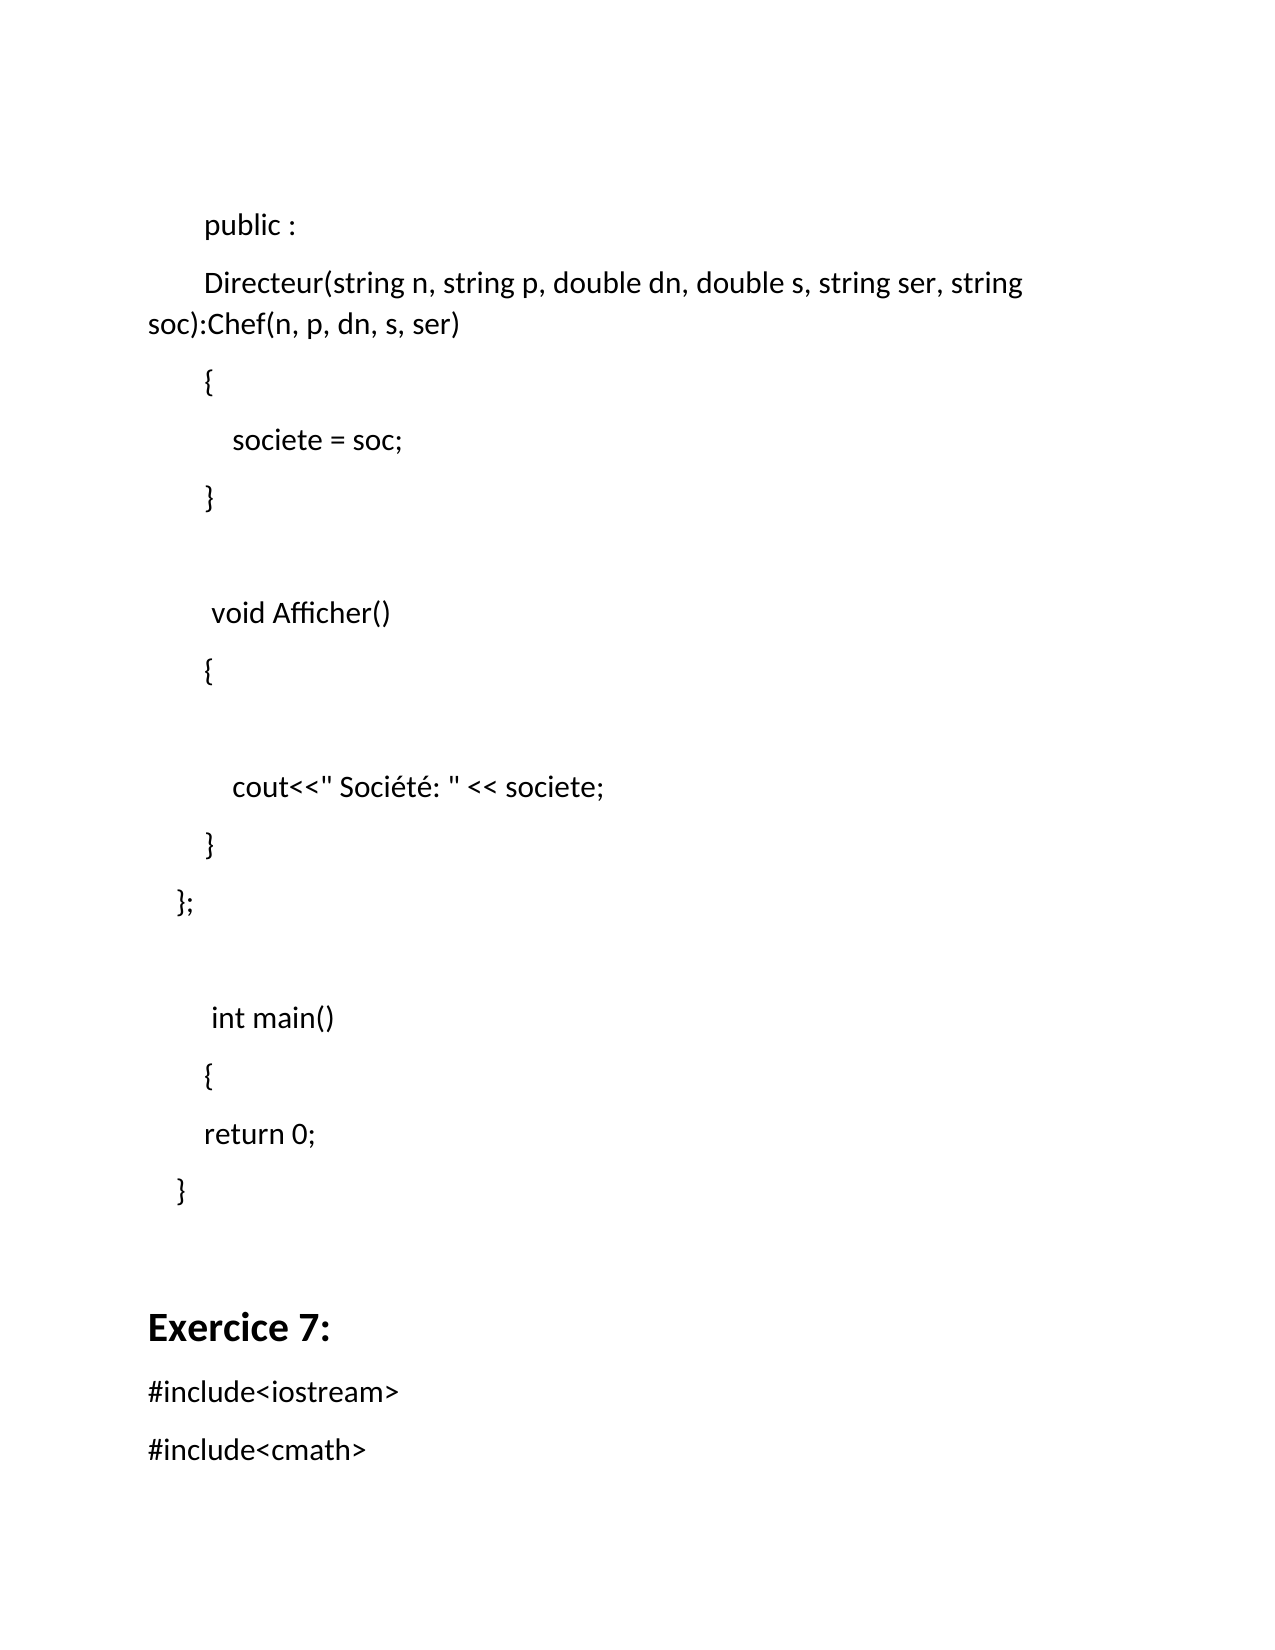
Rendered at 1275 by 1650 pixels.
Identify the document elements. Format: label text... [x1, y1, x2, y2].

text Exercice 7: [148, 1301, 1127, 1352]
text } [148, 1172, 1127, 1210]
text }; [148, 882, 1127, 921]
text void Afficher() [148, 593, 1127, 632]
text #include<cmath> [148, 1430, 1127, 1468]
text return 0; [148, 1114, 1127, 1152]
text } [148, 478, 1127, 516]
text } [148, 825, 1127, 863]
text public : [148, 205, 1127, 243]
text #include<iostream> [148, 1372, 1127, 1411]
text Directeur(string n, string p, double dn, double s, string ser, string soc):Chef(n, p, dn, s, ser) [148, 263, 1127, 342]
text { [148, 362, 1127, 400]
text int main() [148, 998, 1127, 1036]
text { [148, 1056, 1127, 1094]
text cout<<" Société: " << societe; [148, 767, 1127, 805]
text { [148, 651, 1127, 689]
text societe = soc; [148, 420, 1127, 458]
